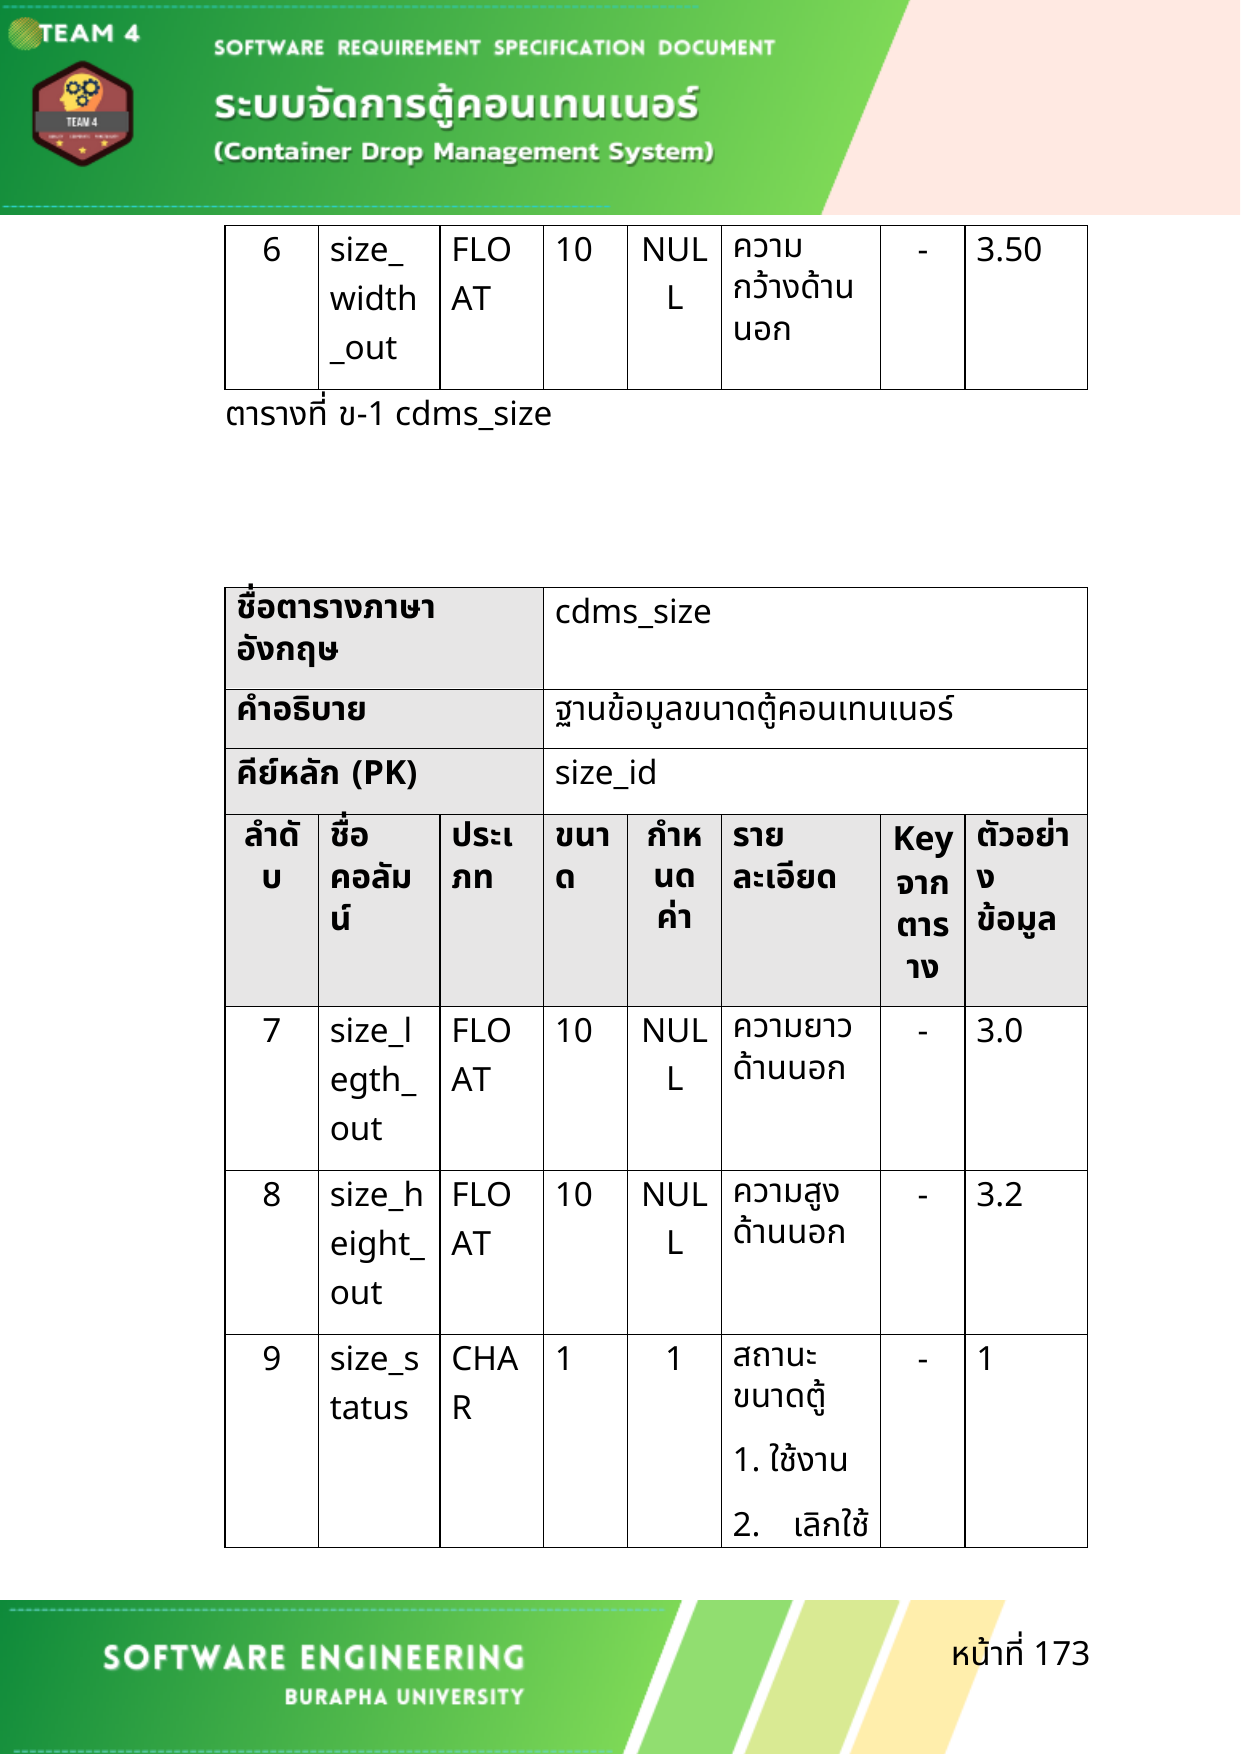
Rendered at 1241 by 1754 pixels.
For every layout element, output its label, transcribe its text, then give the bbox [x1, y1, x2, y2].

table_cell 6 [226, 226, 318, 389]
table_cell ขนาด [544, 815, 627, 1006]
table_cell size_status [319, 1335, 439, 1547]
table_cell size_id [544, 749, 1087, 814]
table_cell รายละเอียด [722, 815, 880, 1006]
table_cell ชื่อคอลัมน์ [319, 815, 439, 1006]
table_cell สถานะขนาดตู้ 1. ใช้งาน 2. เลิกใช้แล้ว [722, 1335, 880, 1547]
table_cell ลำดับ [226, 815, 318, 1006]
table_cell - [881, 1335, 964, 1547]
table_cell 1 [628, 1335, 721, 1547]
table_cell NULL [628, 1171, 721, 1334]
table_cell 3.2 [966, 1171, 1087, 1334]
table_cell size_height_out [319, 1171, 439, 1334]
table_cell 10 [544, 226, 627, 389]
table_cell size_width_out [319, 226, 439, 389]
table_cell CHAR [441, 1335, 543, 1547]
table_cell ฐานข้อมูลขนาดตู้คอนเทนเนอร์ [544, 690, 1087, 748]
table_cell คำอธิบาย [226, 690, 543, 748]
table_cell FLOAT [441, 1171, 543, 1334]
table_cell NULL [628, 1007, 721, 1170]
table_cell 10 [544, 1171, 627, 1334]
table_cell NULL [628, 226, 721, 389]
table_cell ความสูงด้านนอก [722, 1171, 880, 1334]
table_cell 8 [226, 1171, 318, 1334]
table_cell 1 [544, 1335, 627, 1547]
table_cell ความยาวด้านนอก [722, 1007, 880, 1170]
table_cell 3.50 [966, 226, 1087, 389]
table_cell 7 [226, 1007, 318, 1170]
table_cell - [881, 1007, 964, 1170]
table_header ชื่อตารางภาษาอังกฤษ [226, 588, 543, 688]
table_cell 3.0 [966, 1007, 1087, 1170]
table_cell กำหนดค่า [628, 815, 721, 1006]
table_cell ประเภท [441, 815, 543, 1006]
table_cell 1 [966, 1335, 1087, 1547]
table_cell ความกว้างด้านนอก [722, 226, 880, 389]
table_cell FLOAT [441, 226, 543, 389]
picture [0, 0, 1241, 215]
text ตารางที่ ข-1 cdms_size [225, 390, 1090, 436]
table_cell ตัวอย่างข้อมูล [966, 815, 1087, 1006]
table_cell 9 [226, 1335, 318, 1547]
picture [0, 1600, 1241, 1754]
table_cell - [881, 1171, 964, 1334]
table_cell - [881, 226, 964, 389]
table_header cdms_size [544, 588, 1087, 688]
table_cell FLOAT [441, 1007, 543, 1170]
table_cell Key จากตาราง [881, 815, 964, 1006]
table_cell คีย์หลัก (PK) [226, 749, 543, 814]
table_cell 10 [544, 1007, 627, 1170]
table_cell size_legth_out [319, 1007, 439, 1170]
